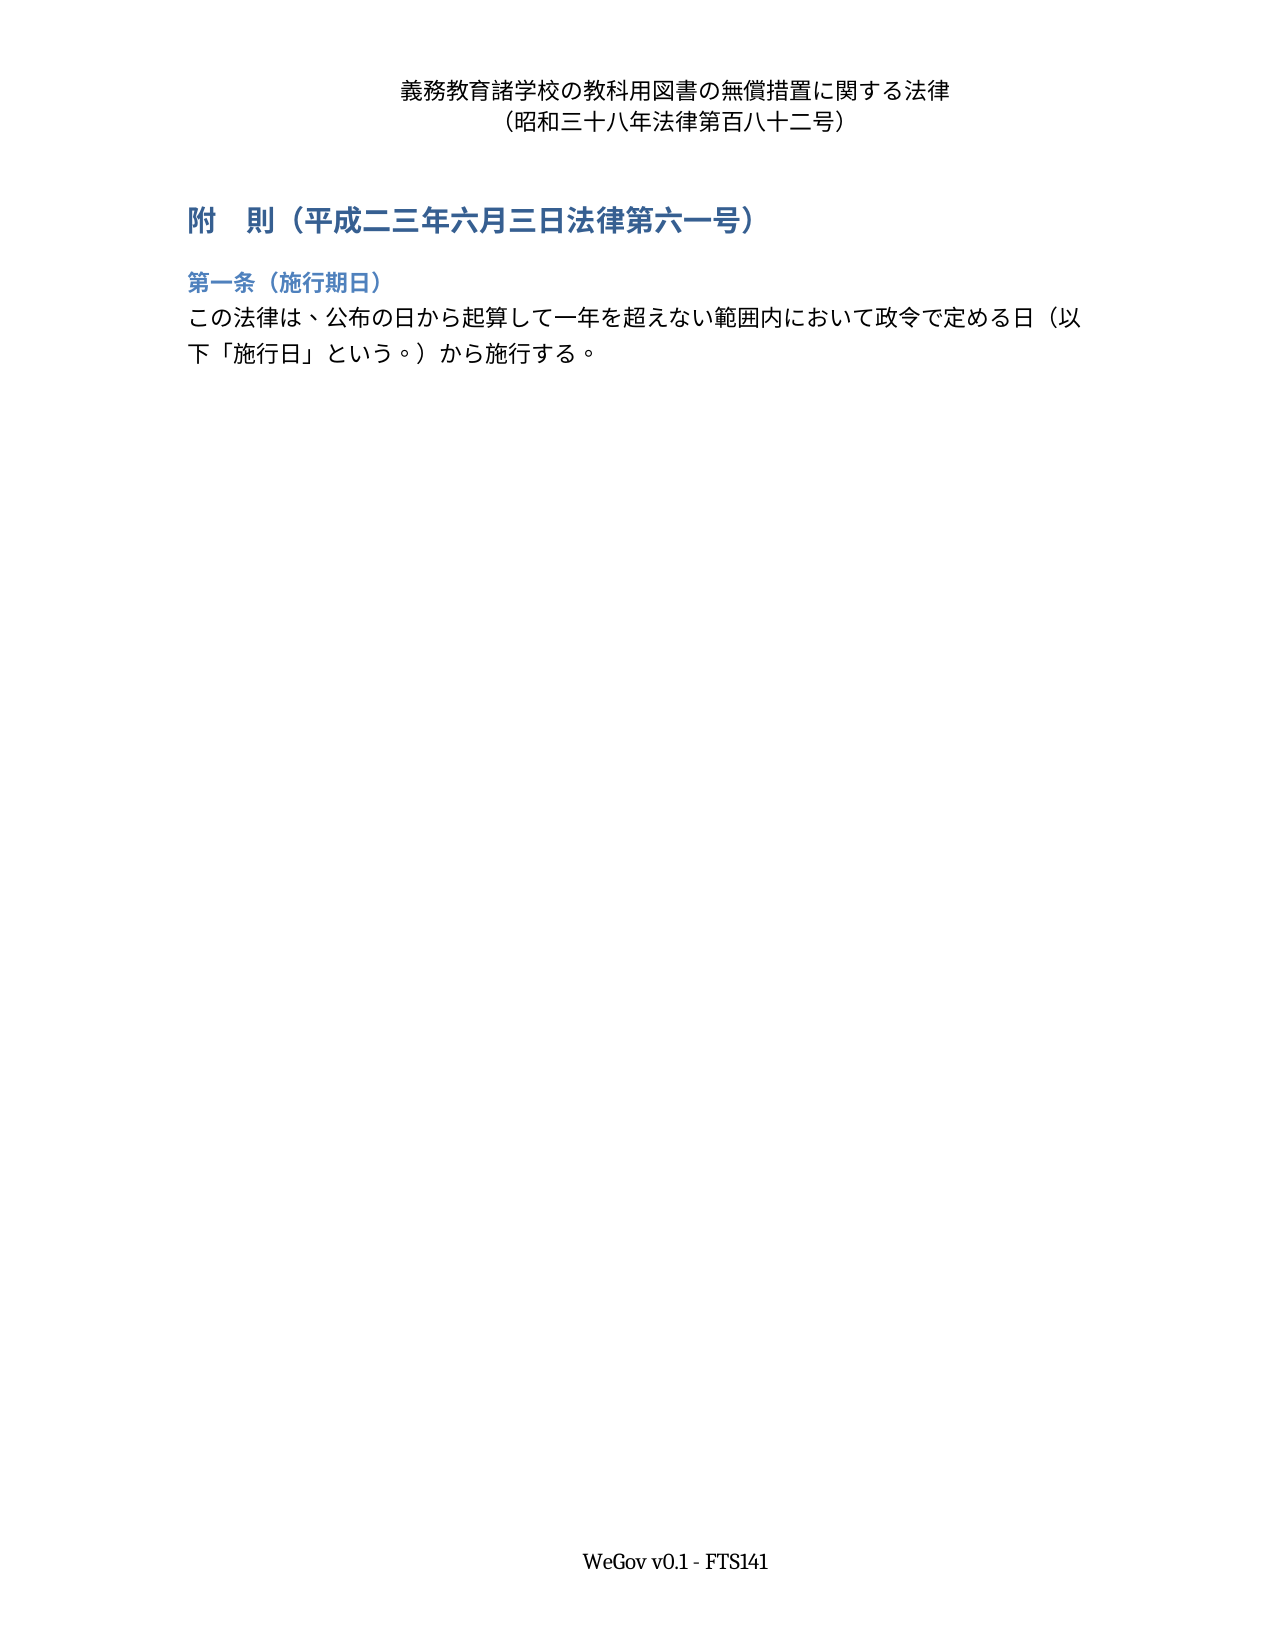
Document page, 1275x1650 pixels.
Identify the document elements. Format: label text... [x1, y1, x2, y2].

subtitle 附 則（平成二三年六月三日法律第六一号） [187, 200, 1087, 240]
subtitle 第一条（施行期日） [187, 266, 1087, 298]
text この法律は、公布の日から起算して一年を超えない範囲内において政令で定める日（以下「施行日」という。）から施行する。 [187, 302, 1087, 369]
